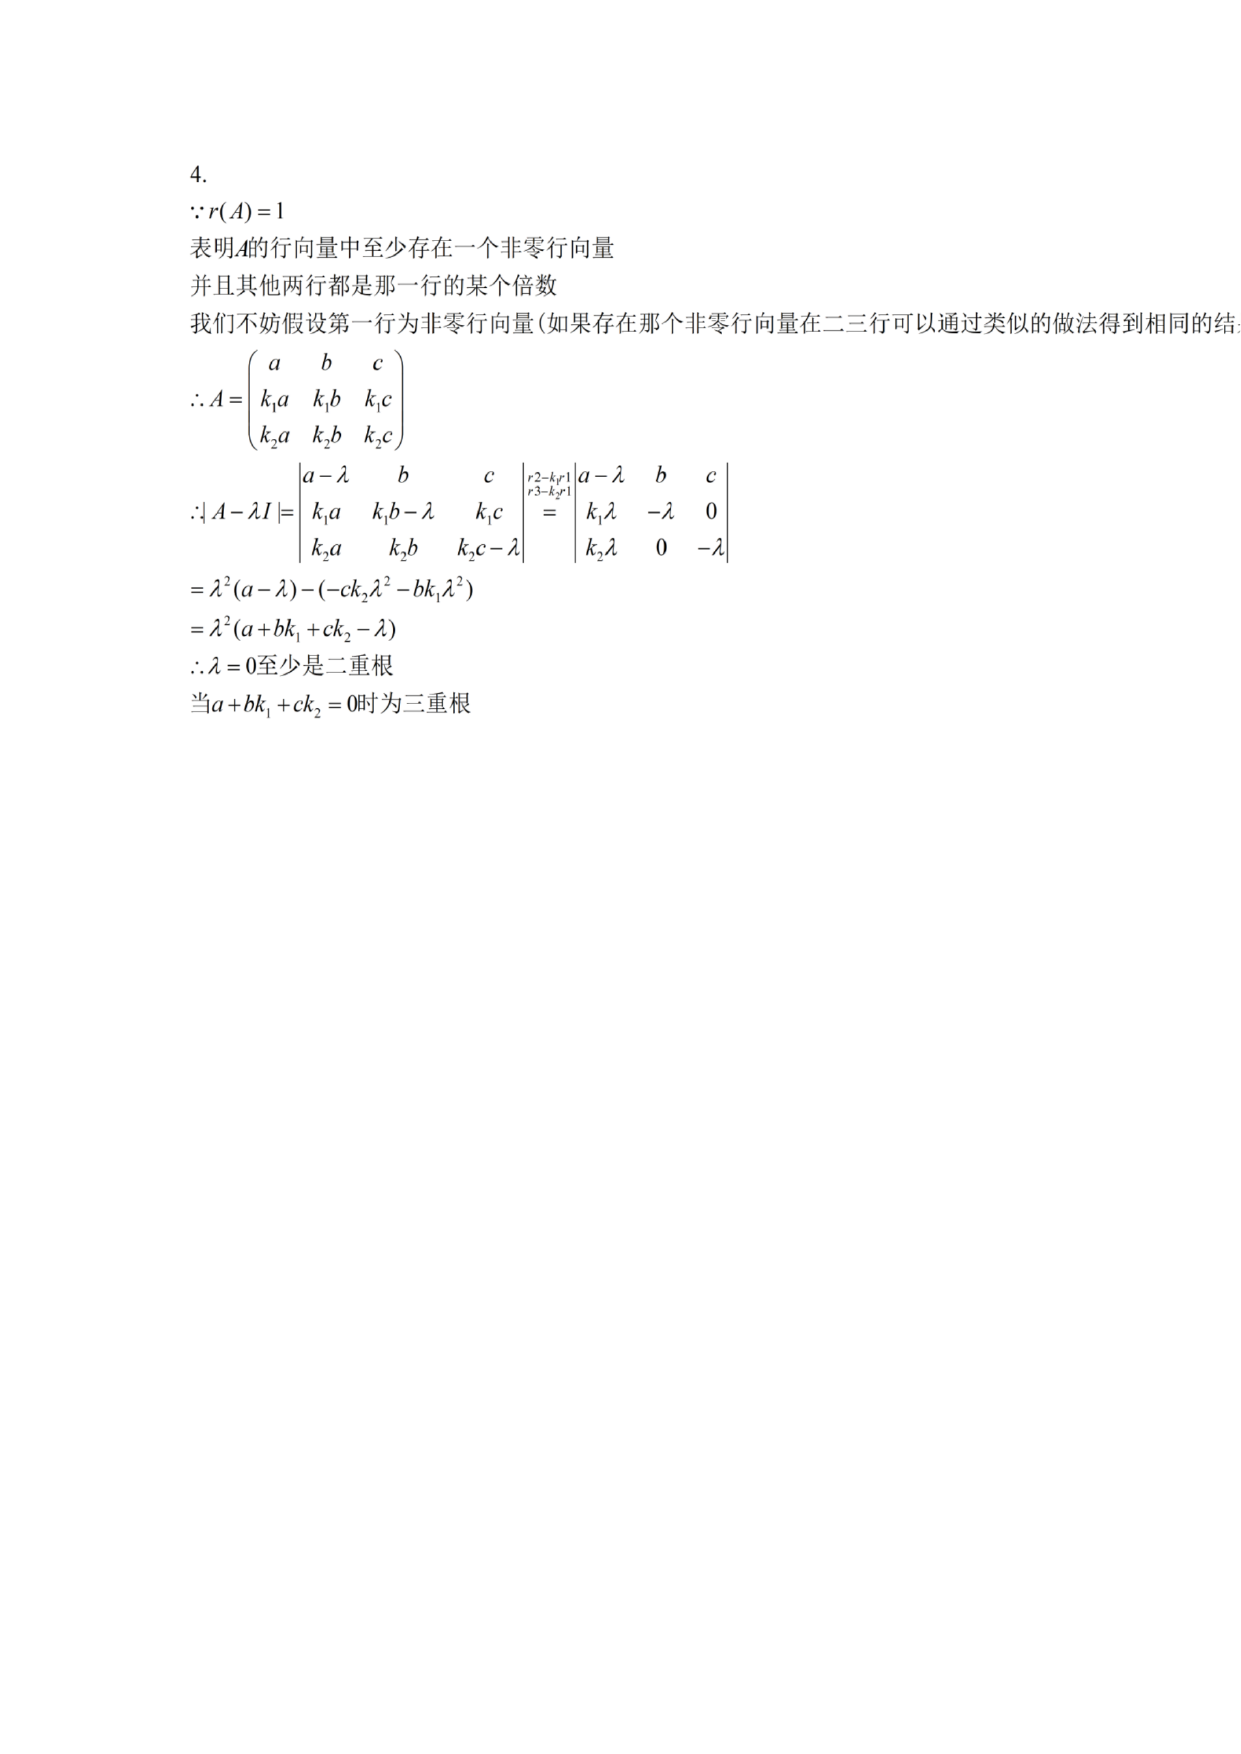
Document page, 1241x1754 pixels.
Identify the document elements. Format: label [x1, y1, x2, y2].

picture [187, 162, 1241, 729]
